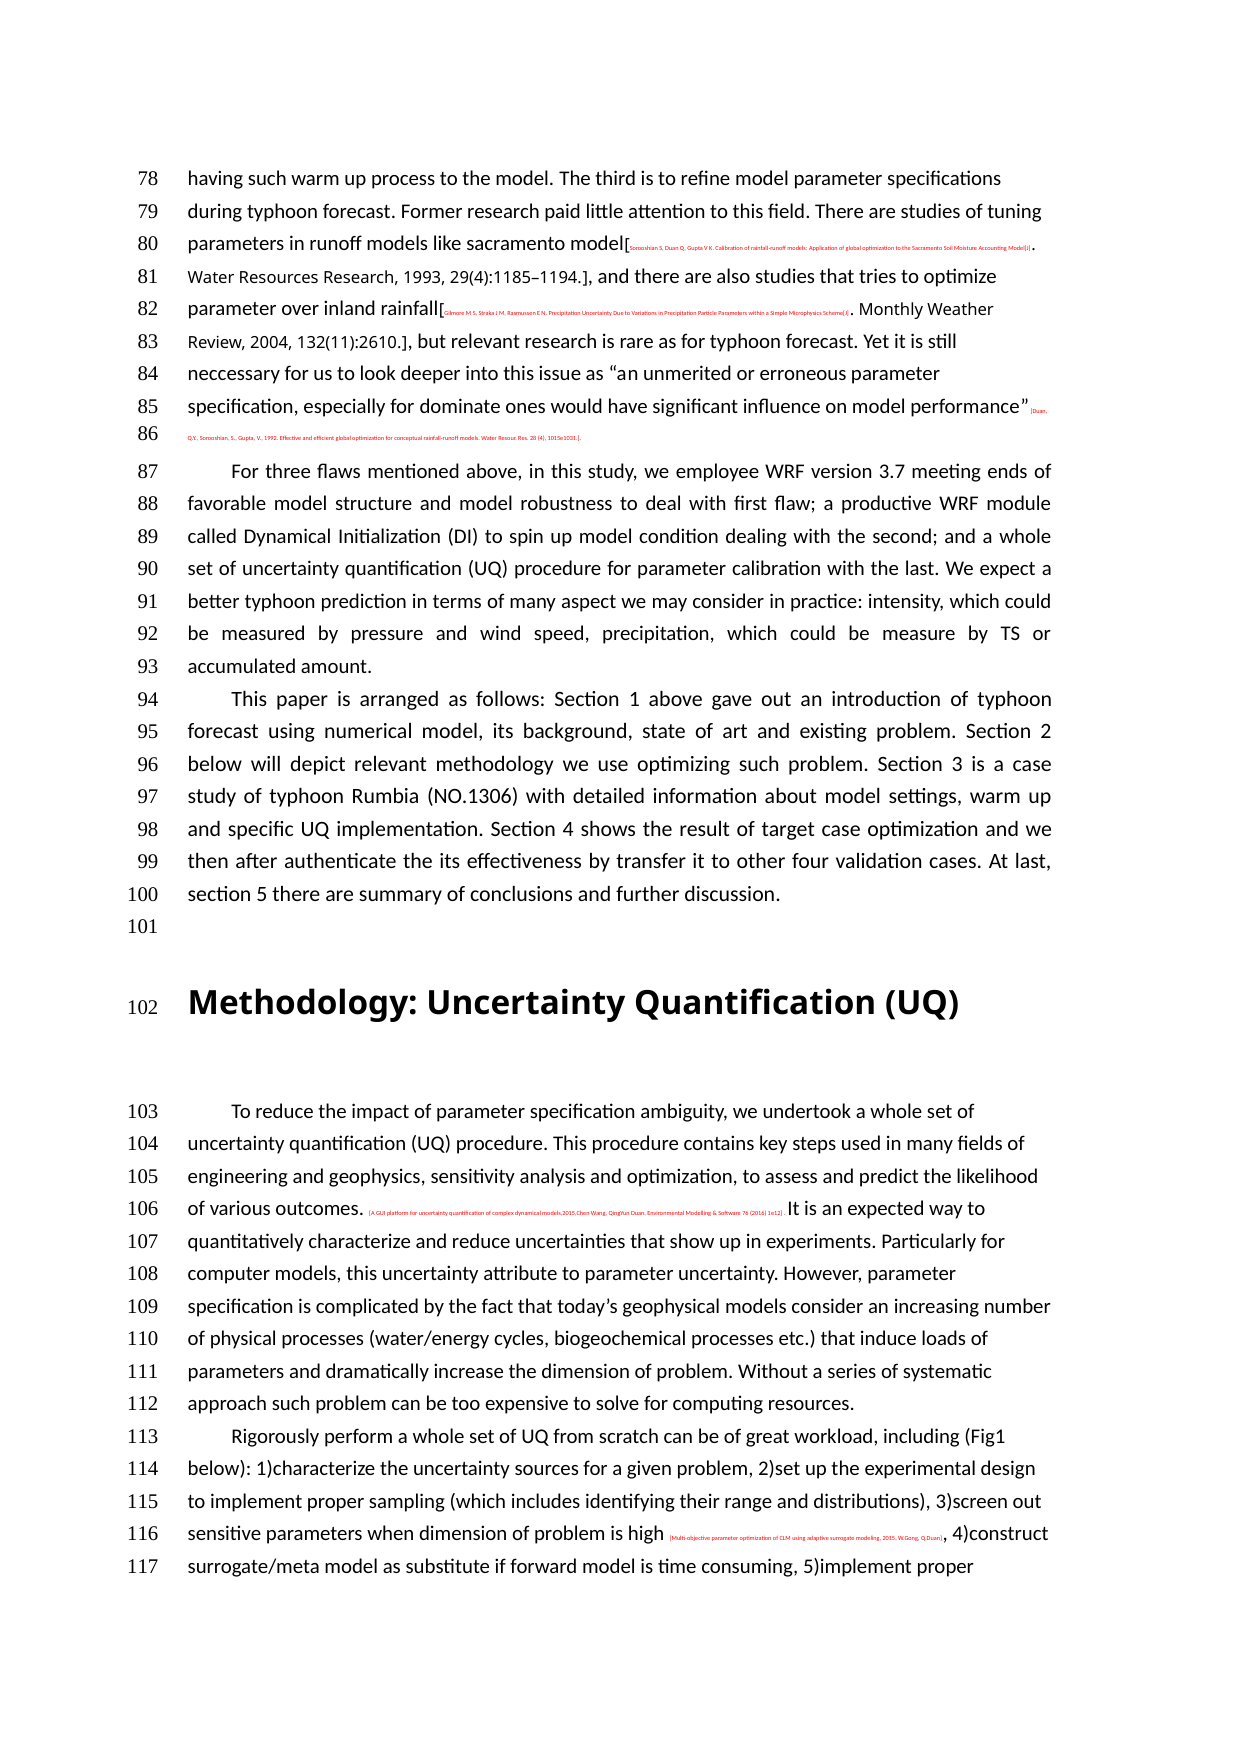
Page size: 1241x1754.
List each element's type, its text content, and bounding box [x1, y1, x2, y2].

subtitle Methodology: Uncertainty Quantification (UQ) [187, 969, 1053, 1034]
text This paper is arranged as follows: Section 1 above gave out an introduction of typhoon forecast using numerical model, its background, state of art and existing problem. Section 2 below will depict relevant methodology we use optimizing such problem. Section 3 is a case study of typhoon Rumbia (NO.1306) with detailed information about model settings, warm up and specific UQ implementation. Section 4 shows the result of target case optimization and we then after authenticate the its effectiveness by transfer it to other four validation cases. At last, section 5 there are summary of conclusions and further discussion. [187, 682, 1053, 909]
text To reduce the impact of parameter specification ambiguity, we undertook a whole set of uncertainty quantification (UQ) procedure. This procedure contains key steps used in many fields of engineering and geophysics, sensitivity analysis and optimization, to assess and predict the likelihood of various outcomes. [A GUI platform for uncertainty quantification of complex dynamical models,2015,Chen Wang, QingYun Duan, Environmental Modelling & Software 76 (2016) 1e12] . It is an expected way to quantitatively characterize and reduce uncertainties that show up in experiments. Particularly for computer models, this uncertainty attribute to parameter uncertainty. However, parameter specification is complicated by the fact that today’s geophysical models consider an increasing number of physical processes (water/energy cycles, biogeochemical processes etc.) that induce loads of parameters and dramatically increase the dimension of problem. Without a series of systematic approach such problem can be too expensive to solve for computing resources. [187, 1094, 1053, 1419]
text For three flaws mentioned above, in this study, we employee WRF version 3.7 meeting ends of favorable model structure and model robustness to deal with first flaw; a productive WRF module called Dynamical Initialization (DI) to spin up model condition dealing with the second; and a whole set of uncertainty quantification (UQ) procedure for parameter calibration with the last. We expect a better typhoon prediction in terms of many aspect we may consider in practice: intensity, which could be measured by pressure and wind speed, precipitation, which could be measure by TS or accumulated amount. [187, 454, 1053, 682]
